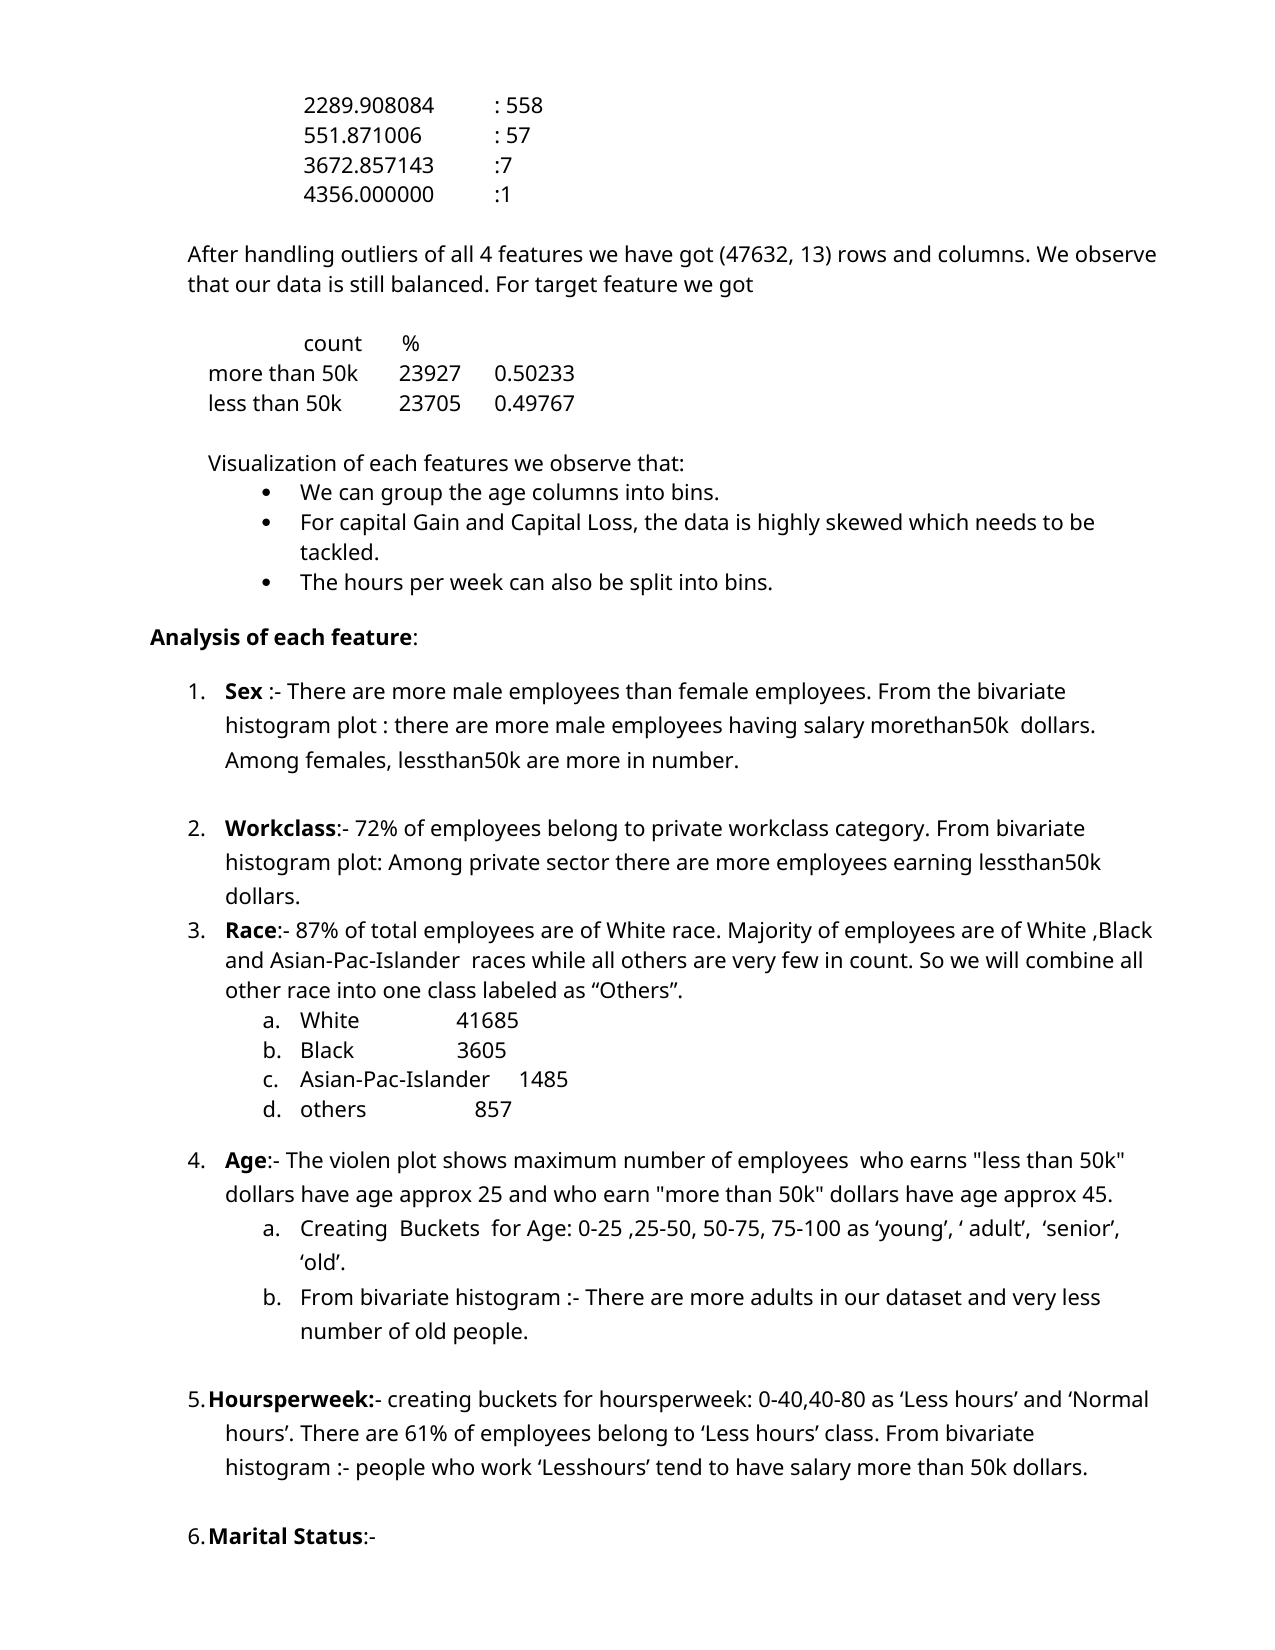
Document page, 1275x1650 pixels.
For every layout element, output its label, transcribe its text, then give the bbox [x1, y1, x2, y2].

text Visualization of each features we observe that: [112, 447, 1162, 477]
list We can group the age columns into bins. [262, 477, 1162, 507]
list For capital Gain and Capital Loss, the data is highly skewed which needs to be tackled. [262, 507, 1162, 567]
text count % [112, 328, 1162, 358]
list Asian-Pac-Islander 1485 [262, 1064, 1162, 1094]
text Analysis of each feature: [112, 621, 1162, 651]
list Race:- 87% of total employees are of White race. Majority of employees are of White ,Black and Asian-Pac-Islander races while all others are very few in count. So we will combine all other race into one class labeled as “Others”. [187, 915, 1162, 1005]
list Hoursperweek:- creating buckets for hoursperweek: 0-40,40-80 as ‘Less hours’ and ‘Normal hours’. There are 61% of employees belong to ‘Less hours’ class. From bivariate histogram :- people who work ‘Lesshours’ tend to have salary more than 50k dollars. [187, 1384, 1162, 1482]
text more than 50k 23927 0.50233 [112, 358, 1162, 388]
list Sex :- There are more male employees than female employees. From the bivariate histogram plot : there are more male employees having salary morethan50k dollars. Among females, lessthan50k are more in number. [187, 676, 1162, 774]
list Marital Status:- [187, 1521, 1162, 1550]
subtitle Age:- The violen plot shows maximum number of employees who earns "less than 50k" dollars have age approx 25 and who earn "more than 50k" dollars have age approx 45. [187, 1145, 1162, 1209]
text After handling outliers of all 4 features we have got (47632, 13) rows and columns. We observe that our data is still balanced. For target feature we got [187, 239, 1162, 298]
list From bivariate histogram :- There are more adults in our dataset and very less number of old people. [262, 1281, 1162, 1345]
text 551.871006 : 57 [112, 120, 1162, 149]
text 2289.908084 : 558 [112, 90, 1162, 120]
text less than 50k 23705 0.49767 [112, 388, 1162, 418]
list others 857 [262, 1094, 1162, 1124]
list Black 3605 [262, 1034, 1162, 1064]
list Creating Buckets for Age: 0-25 ,25-50, 50-75, 75-100 as ‘young’, ‘ adult’, ‘senior’, ‘old’. [262, 1213, 1162, 1277]
list The hours per week can also be split into bins. [262, 567, 1162, 596]
list Workclass:- 72% of employees belong to private workclass category. From bivariate histogram plot: Among private sector there are more employees earning lessthan50k dollars. [187, 813, 1162, 911]
list White 41685 [262, 1005, 1162, 1034]
text 4356.000000 :1 [112, 179, 1162, 209]
text 3672.857143 :7 [112, 149, 1162, 179]
